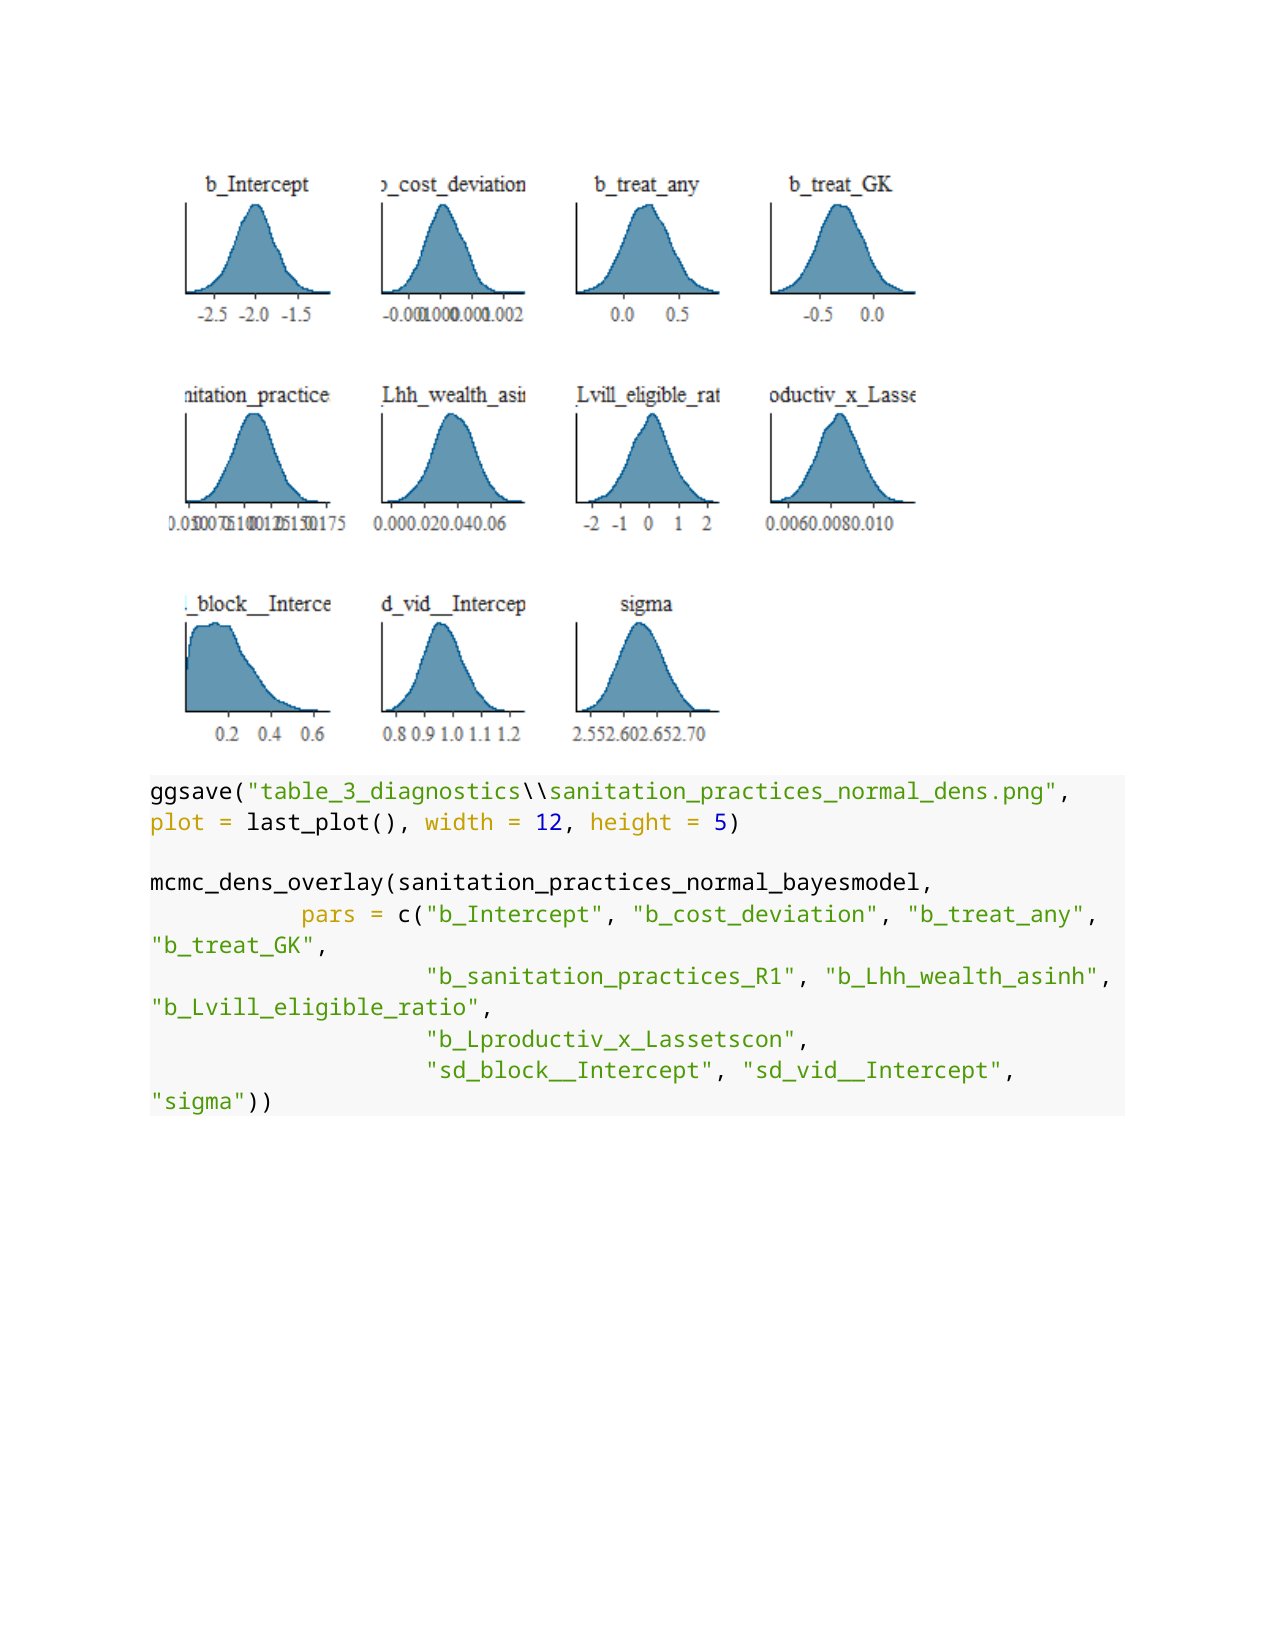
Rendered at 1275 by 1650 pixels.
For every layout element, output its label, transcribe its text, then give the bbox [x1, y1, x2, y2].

text ggsave("table_3_diagnostics\\sanitation_practices_normal_dens.png", plot = last_plot(), width = 12, height = 5) mcmc_dens_overlay(sanitation_practices_normal_bayesmodel, pars = c("b_Intercept", "b_cost_deviation", "b_treat_any", "b_treat_GK", "b_sanitation_practices_R1", "b_Lhh_wealth_asinh", "b_Lvill_eligible_ratio", "b_Lproductiv_x_Lassetscon", "sd_block__Intercept", "sd_vid__Intercept", "sigma")) [150, 775, 1125, 1116]
picture [168, 150, 927, 757]
